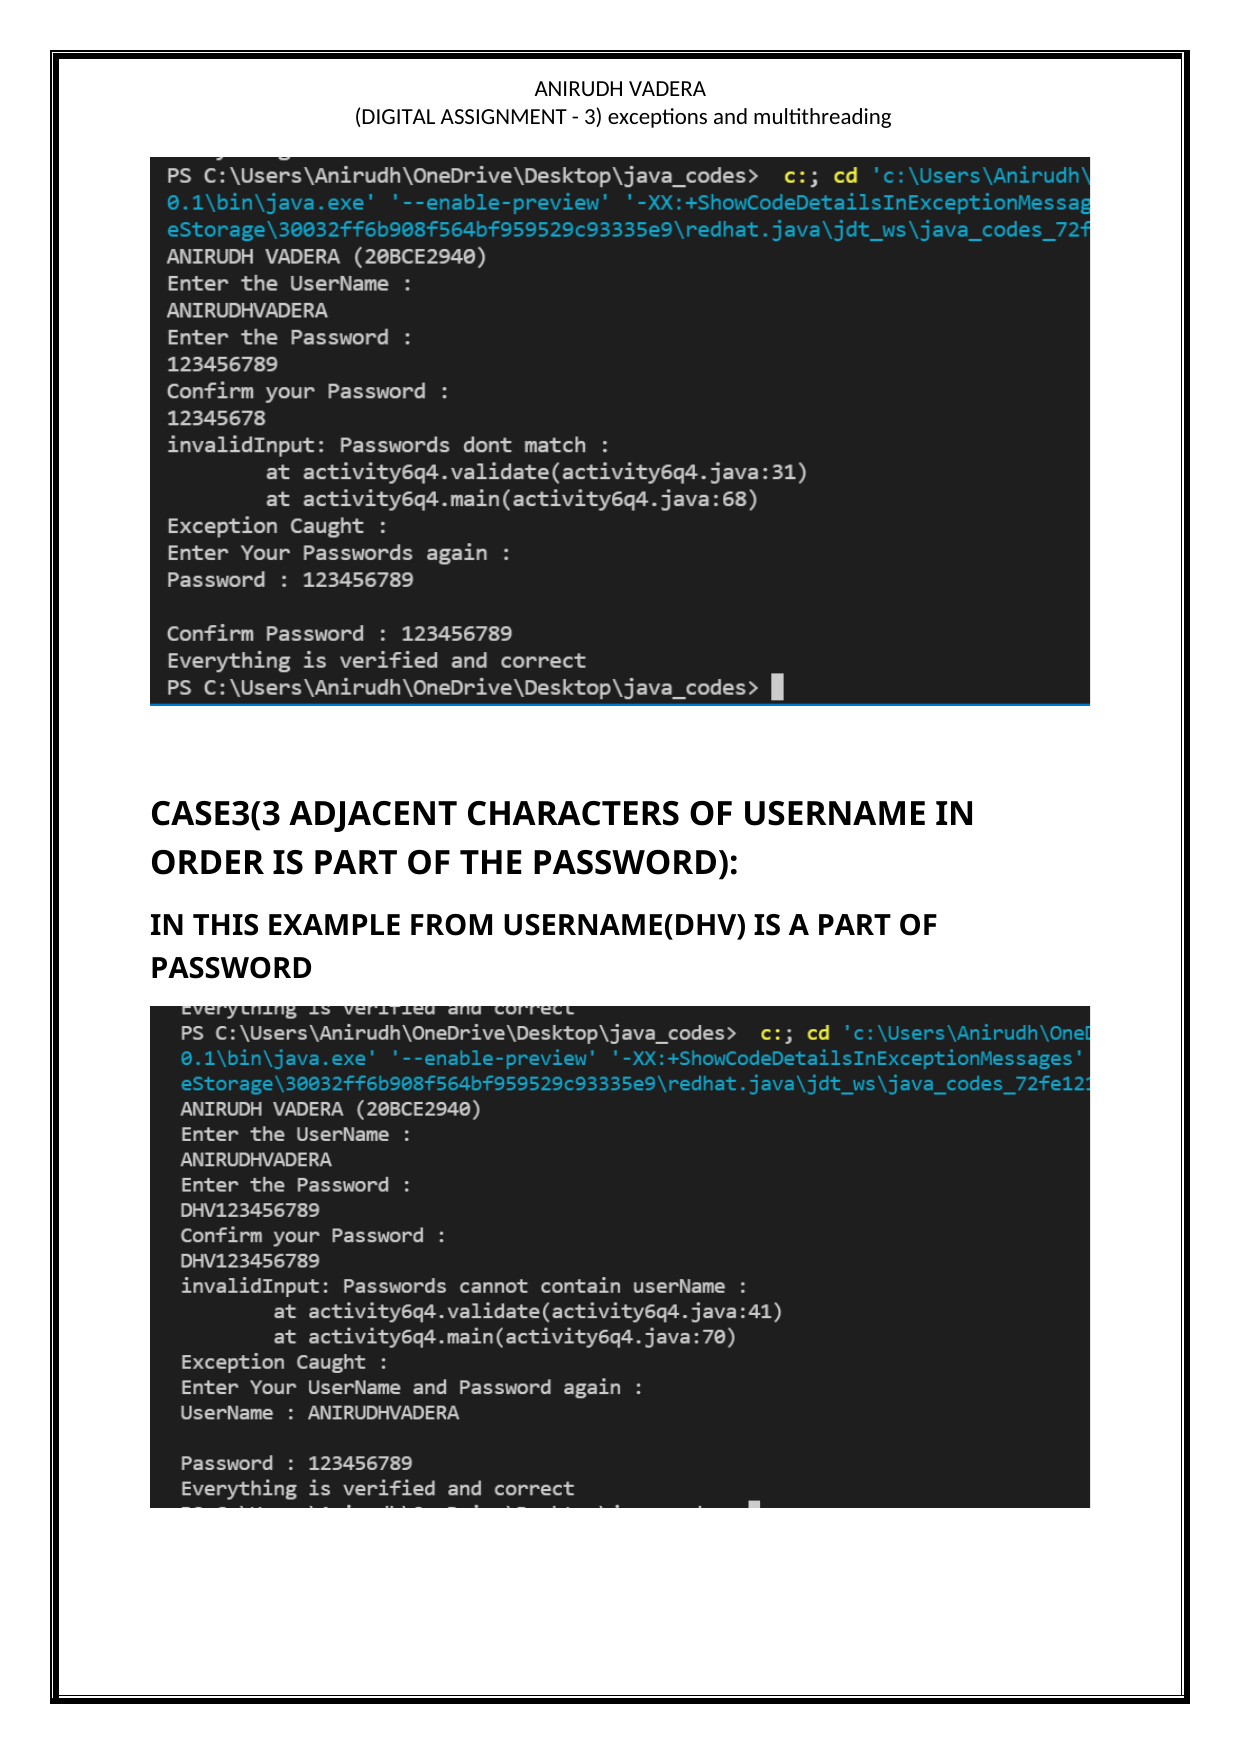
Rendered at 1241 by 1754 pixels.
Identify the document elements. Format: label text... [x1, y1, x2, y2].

text CASE3(3 ADJACENT CHARACTERS OF USERNAME IN ORDER IS PART OF THE PASSWORD): [150, 790, 1090, 884]
text IN THIS EXAMPLE FROM USERNAME(DHV) IS A PART OF PASSWORD [150, 904, 1090, 987]
picture [150, 1006, 1091, 1508]
picture [150, 157, 1091, 706]
